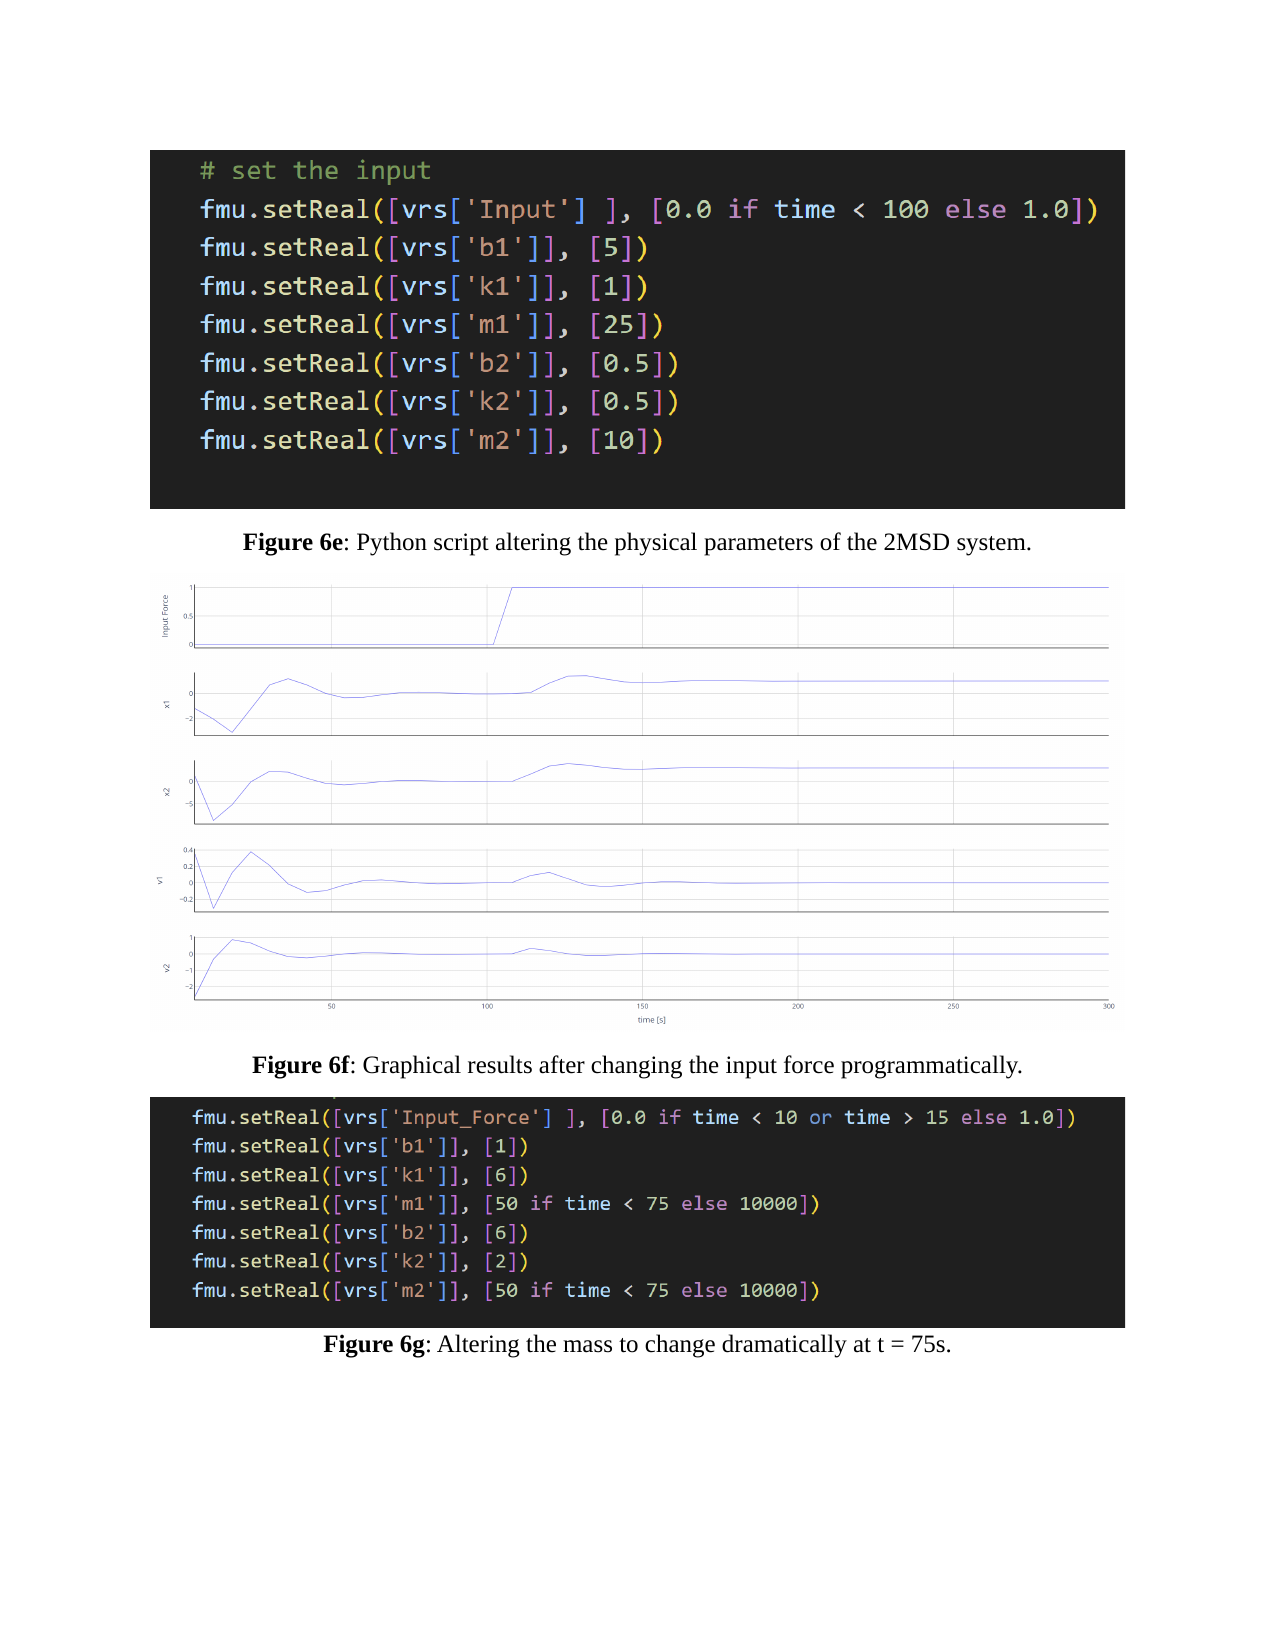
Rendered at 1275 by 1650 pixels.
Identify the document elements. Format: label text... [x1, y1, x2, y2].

picture [150, 573, 1125, 1032]
text Figure 6e: Python script altering the physical parameters of the 2MSD system. [150, 527, 1125, 556]
text Figure 6g: Altering the mass to change dramatically at t = 75s. [150, 1328, 1125, 1358]
text Figure 6f: Graphical results after changing the input force programmatically. [150, 1050, 1125, 1079]
picture [150, 150, 1125, 509]
picture [150, 1097, 1125, 1328]
